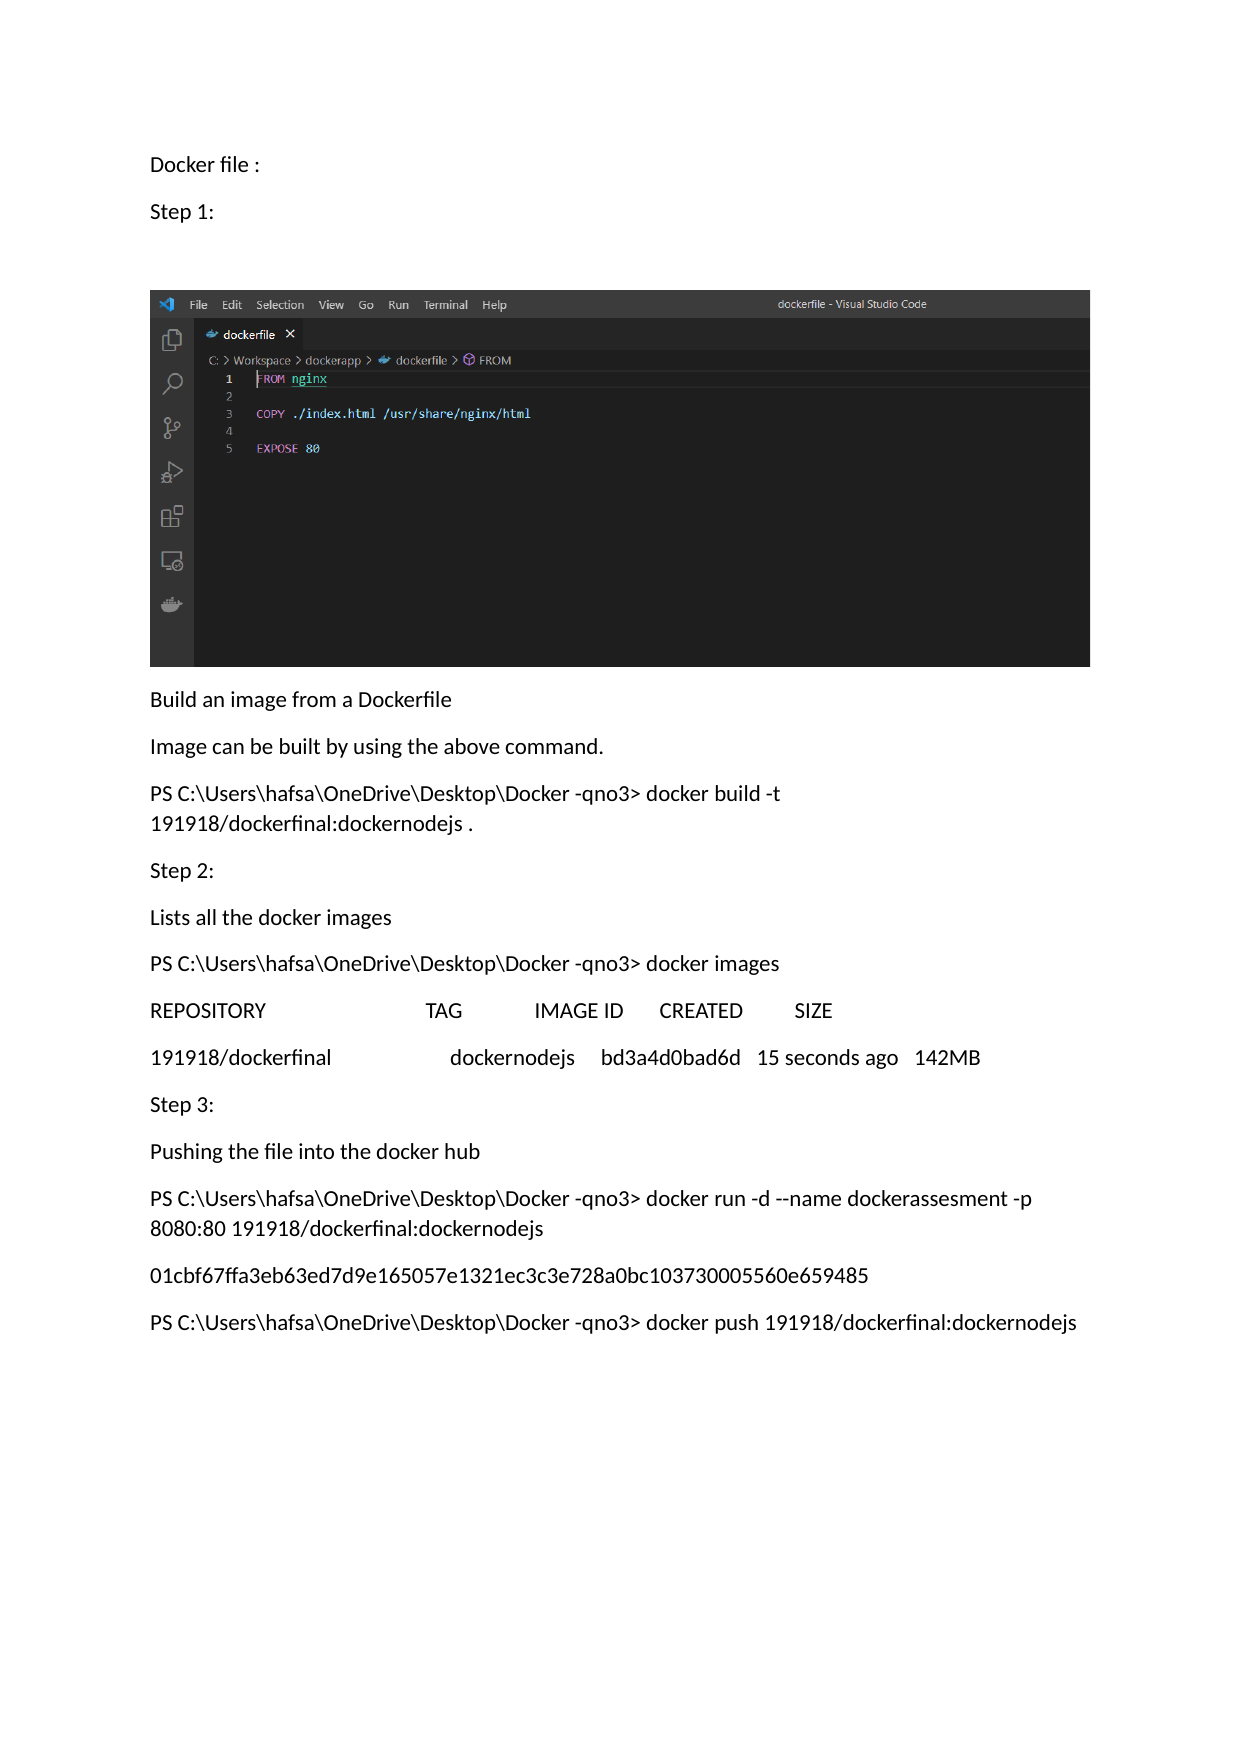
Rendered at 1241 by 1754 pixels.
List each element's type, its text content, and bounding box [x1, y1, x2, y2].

text PS C:\Users\hafsa\OneDrive\Desktop\Docker -qno3> docker images [150, 949, 1090, 978]
text Docker file : [150, 150, 1090, 178]
text Step 2: [150, 856, 1090, 884]
text Build an image from a Dockerfile [150, 685, 1090, 713]
text PS C:\Users\hafsa\OneDrive\Desktop\Docker -qno3> docker build -t 191918/dockerfinal:dockernodejs . [150, 779, 1090, 837]
text Image can be built by using the above command. [150, 732, 1090, 760]
text 191918/dockerfinal dockernodejs bd3a4d0bad6d 15 seconds ago 142MB [150, 1043, 1090, 1071]
text REPOSITORY TAG IMAGE ID CREATED SIZE [150, 996, 1090, 1024]
picture [150, 290, 1091, 667]
text PS C:\Users\hafsa\OneDrive\Desktop\Docker -qno3> docker run -d --name dockerassesment -p 8080:80 191918/dockerfinal:dockernodejs [150, 1184, 1090, 1242]
text Step 1: [150, 197, 1090, 225]
text Lists all the docker images [150, 903, 1090, 931]
text 01cbf67ffa3eb63ed7d9e165057e1321ec3c3e728a0bc103730005560e659485 [150, 1261, 1090, 1289]
text PS C:\Users\hafsa\OneDrive\Desktop\Docker -qno3> docker push 191918/dockerfinal:dockernodejs [150, 1308, 1090, 1336]
text Pushing the file into the docker hub [150, 1137, 1090, 1165]
text Step 3: [150, 1090, 1090, 1118]
